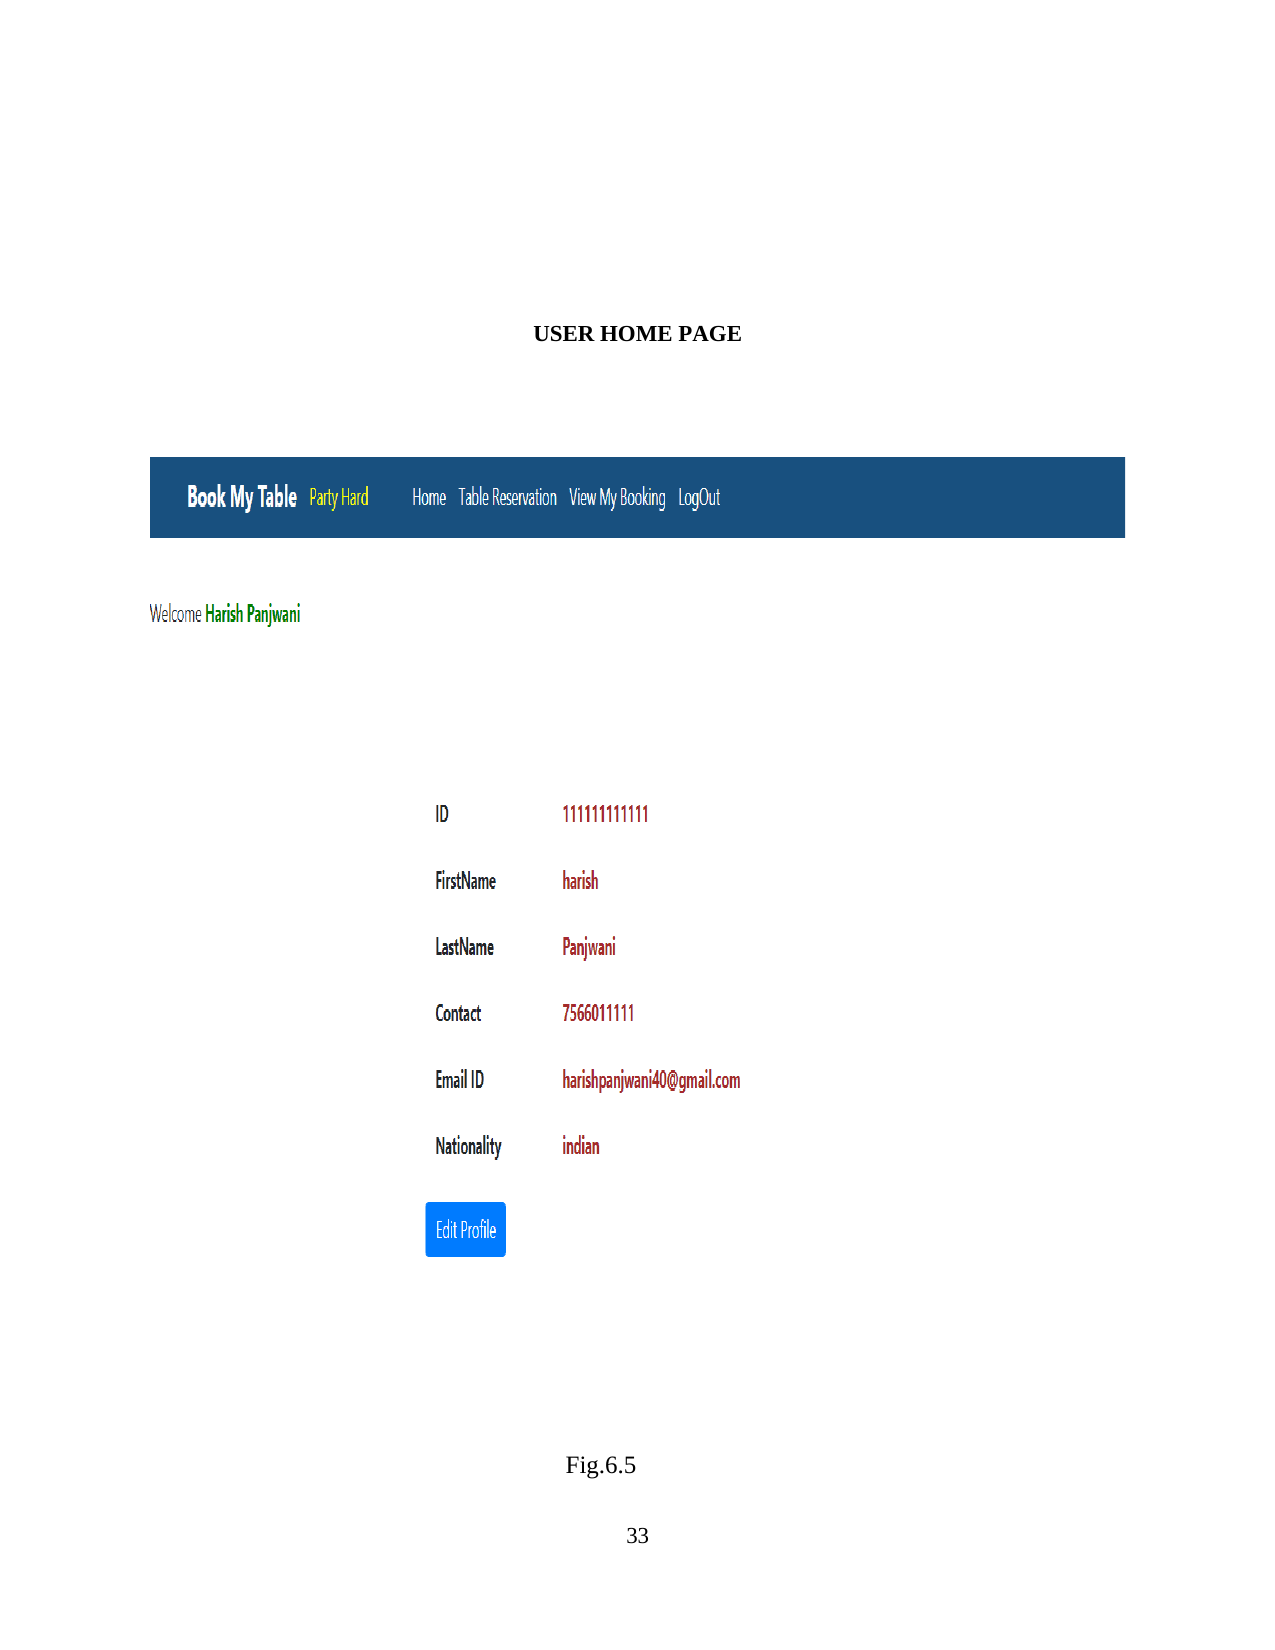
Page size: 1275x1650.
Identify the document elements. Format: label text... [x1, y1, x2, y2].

picture [150, 457, 1125, 1339]
text Fig.6.5 [150, 1450, 1052, 1479]
text USER HOME PAGE [150, 320, 1125, 347]
